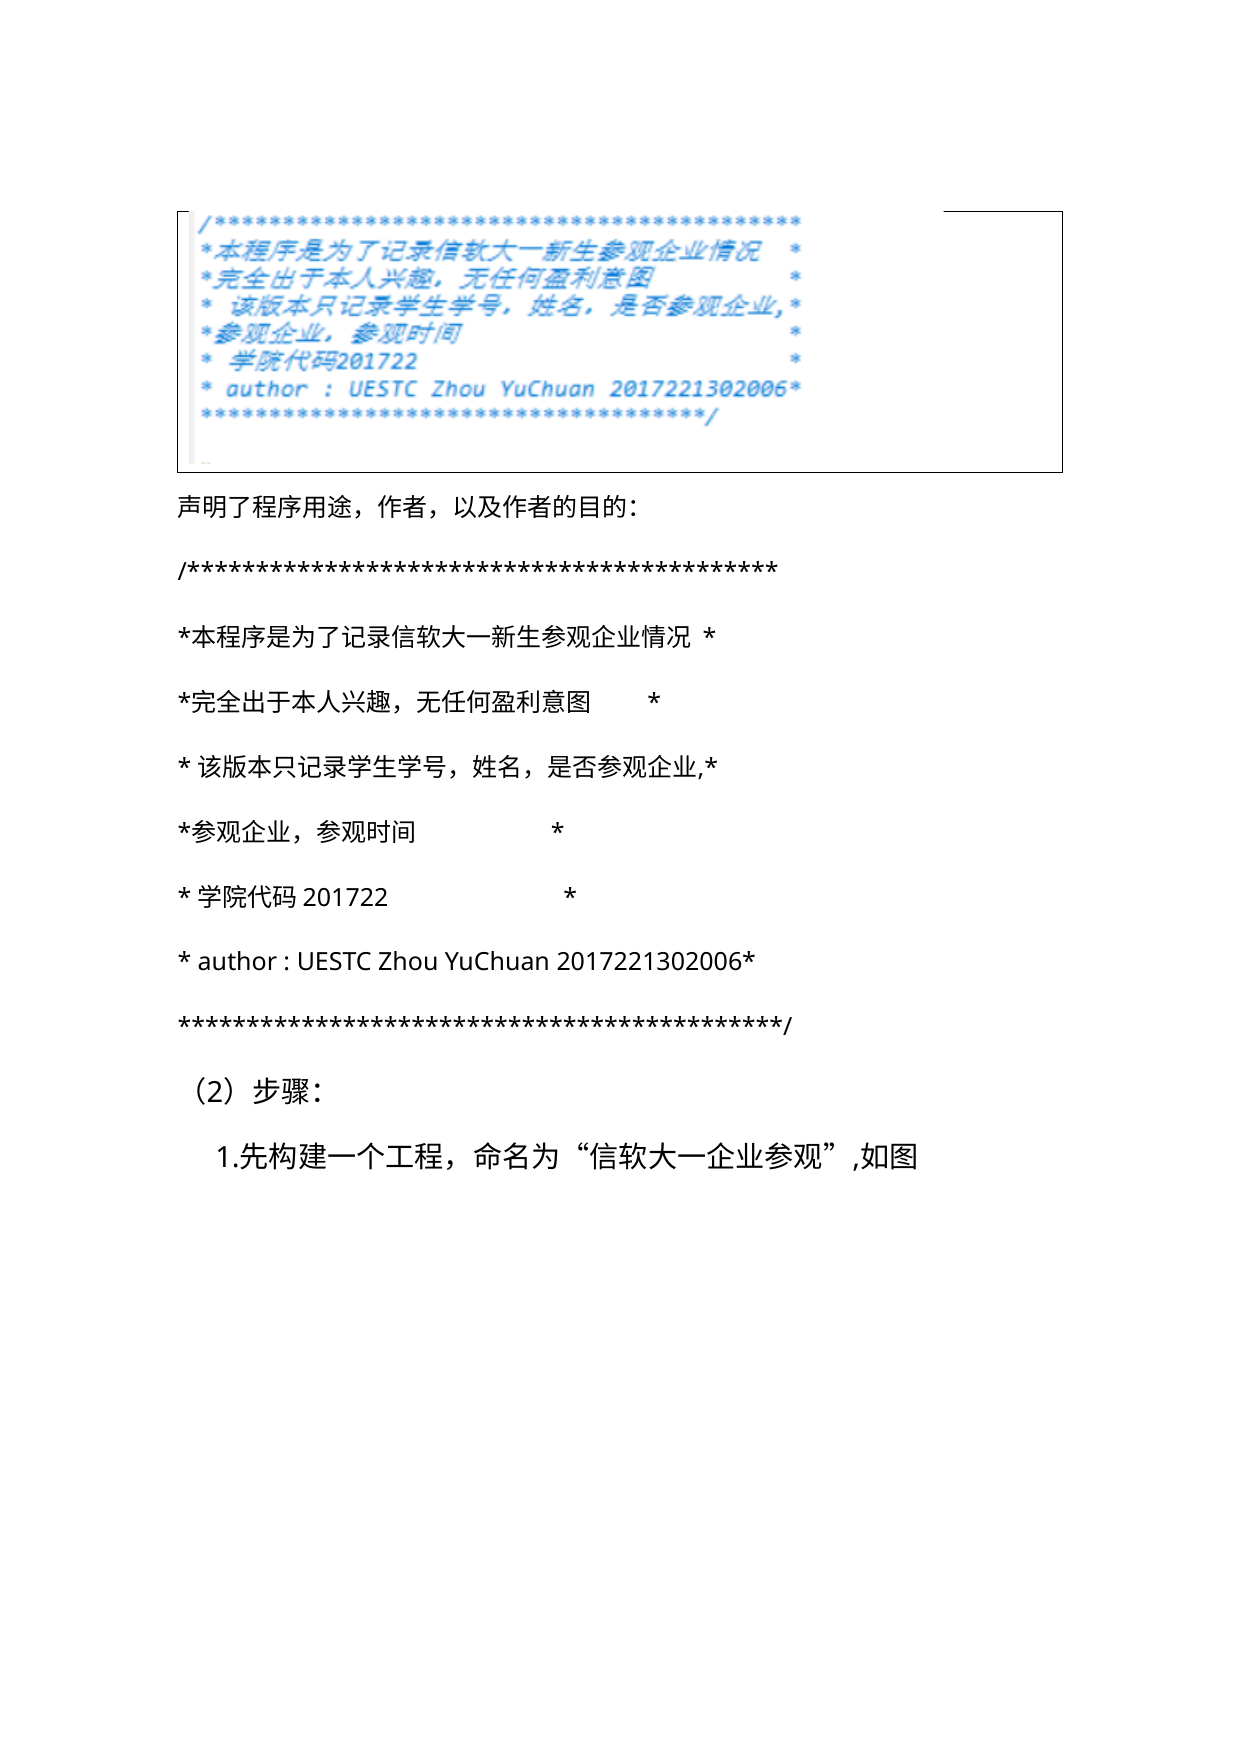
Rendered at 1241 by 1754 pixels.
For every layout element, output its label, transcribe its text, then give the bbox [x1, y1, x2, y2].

text 1.先构建一个工程，命名为“信软大一企业参观”,如图 [177, 1123, 1063, 1188]
table_header [178, 212, 1062, 472]
text ********************************************/ [177, 993, 1063, 1058]
text * 该版本只记录学生学号，姓名，是否参观企业,* [177, 733, 1063, 798]
text *本程序是为了记录信软大一新生参观企业情况 * [177, 603, 1063, 668]
text 声明了程序用途，作者，以及作者的目的： [177, 473, 1063, 538]
text * author : UESTC Zhou YuChuan 2017221302006* [177, 928, 1063, 993]
text * 学院代码201722 * [177, 863, 1063, 928]
picture [188, 211, 944, 464]
text /******************************************* [177, 538, 1063, 603]
text （2）步骤： [177, 1058, 1063, 1123]
text *参观企业，参观时间 * [177, 798, 1063, 863]
text *完全出于本人兴趣，无任何盈利意图 * [177, 668, 1063, 733]
